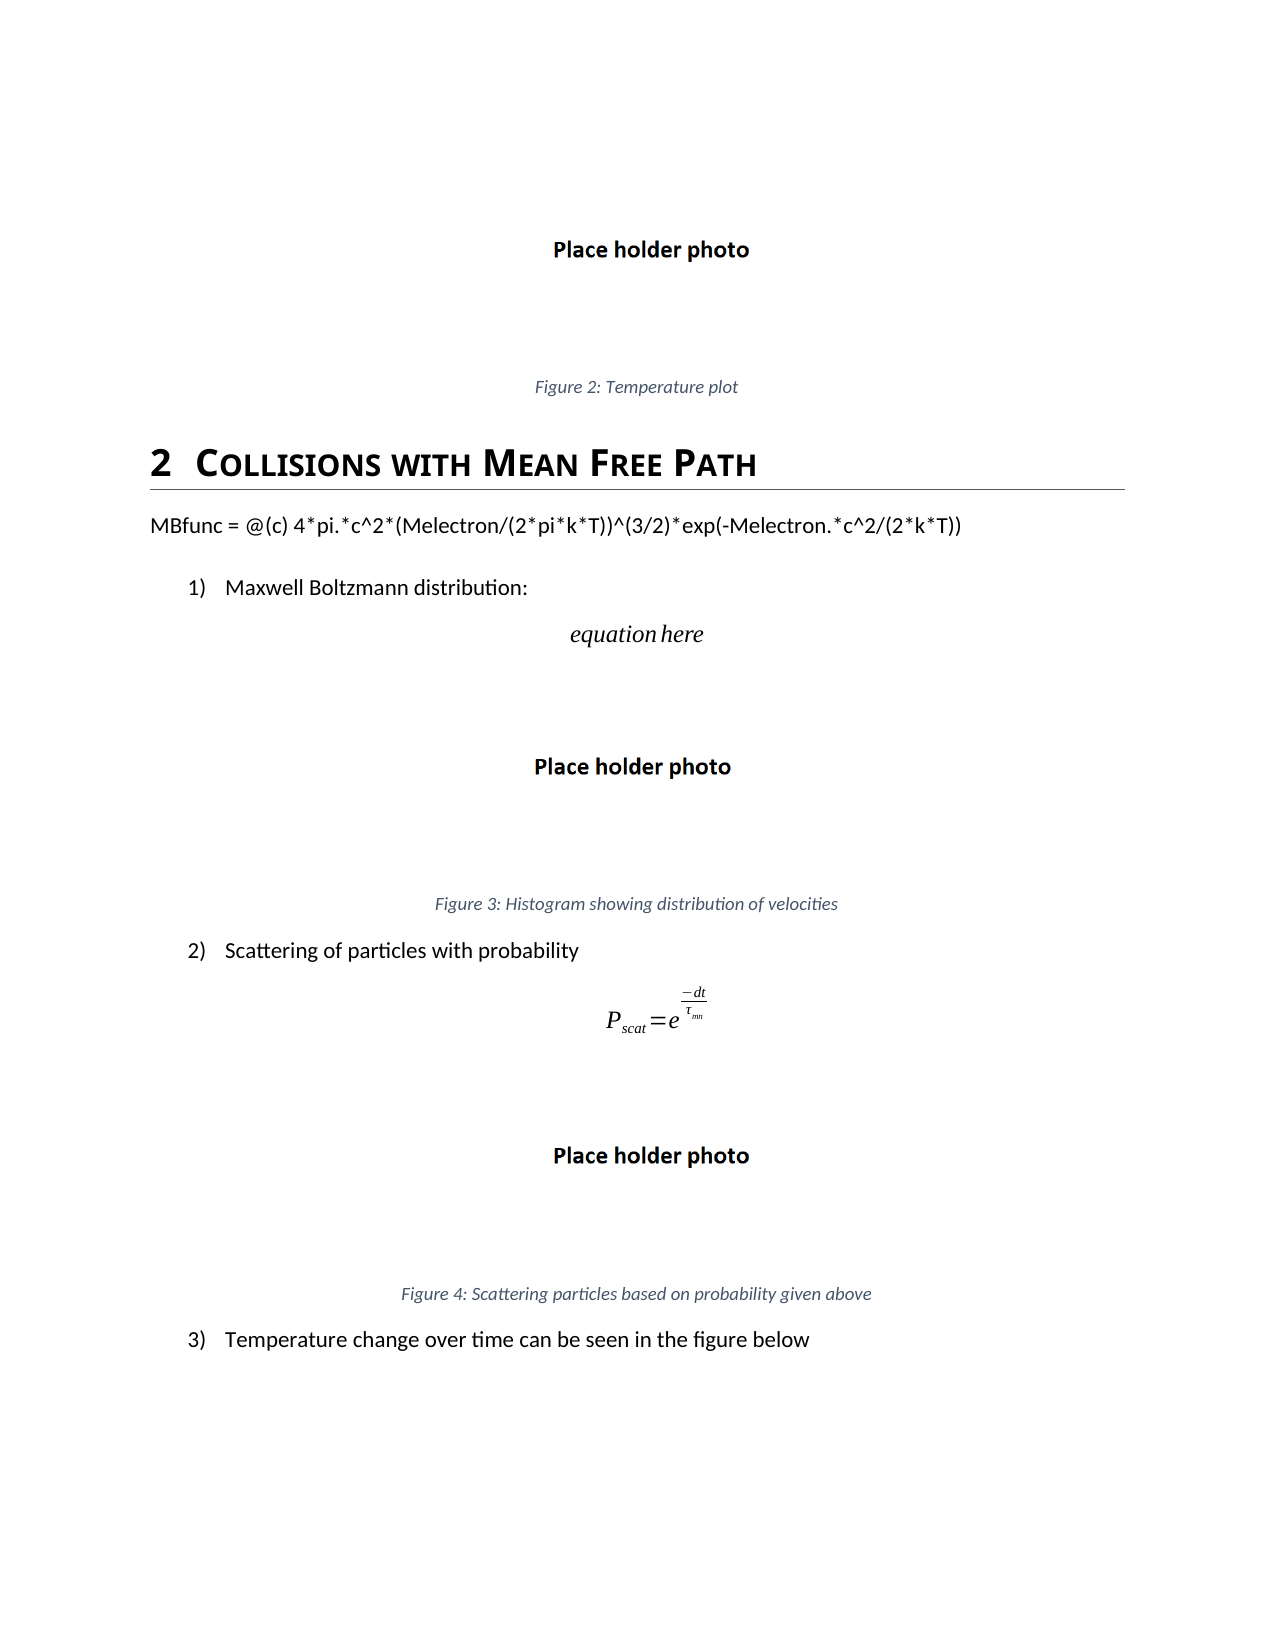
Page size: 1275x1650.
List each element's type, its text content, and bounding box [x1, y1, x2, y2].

picture [496, 666, 779, 874]
subtitle Collisions with Mean Free Path [150, 436, 1125, 489]
picture [515, 150, 797, 357]
text Figure 3: Histogram showing distribution of velocities [150, 893, 1125, 916]
text Figure 2: Temperature plot [150, 376, 1125, 399]
list Scattering of particles with probability [187, 936, 1125, 964]
text MBfunc = @(c) 4*pi.*c^2*(Melectron/(2*pi*k*T))^(3/2)*exp(-Melectron.*c^2/(2*k*T)) [150, 511, 1125, 539]
list Temperature change over time can be seen in the figure below [187, 1326, 1125, 1353]
picture [515, 1056, 797, 1263]
text Figure 4: Scattering particles based on probability given above [150, 1282, 1125, 1305]
list Maxwell Boltzmann distribution: [187, 573, 1125, 601]
